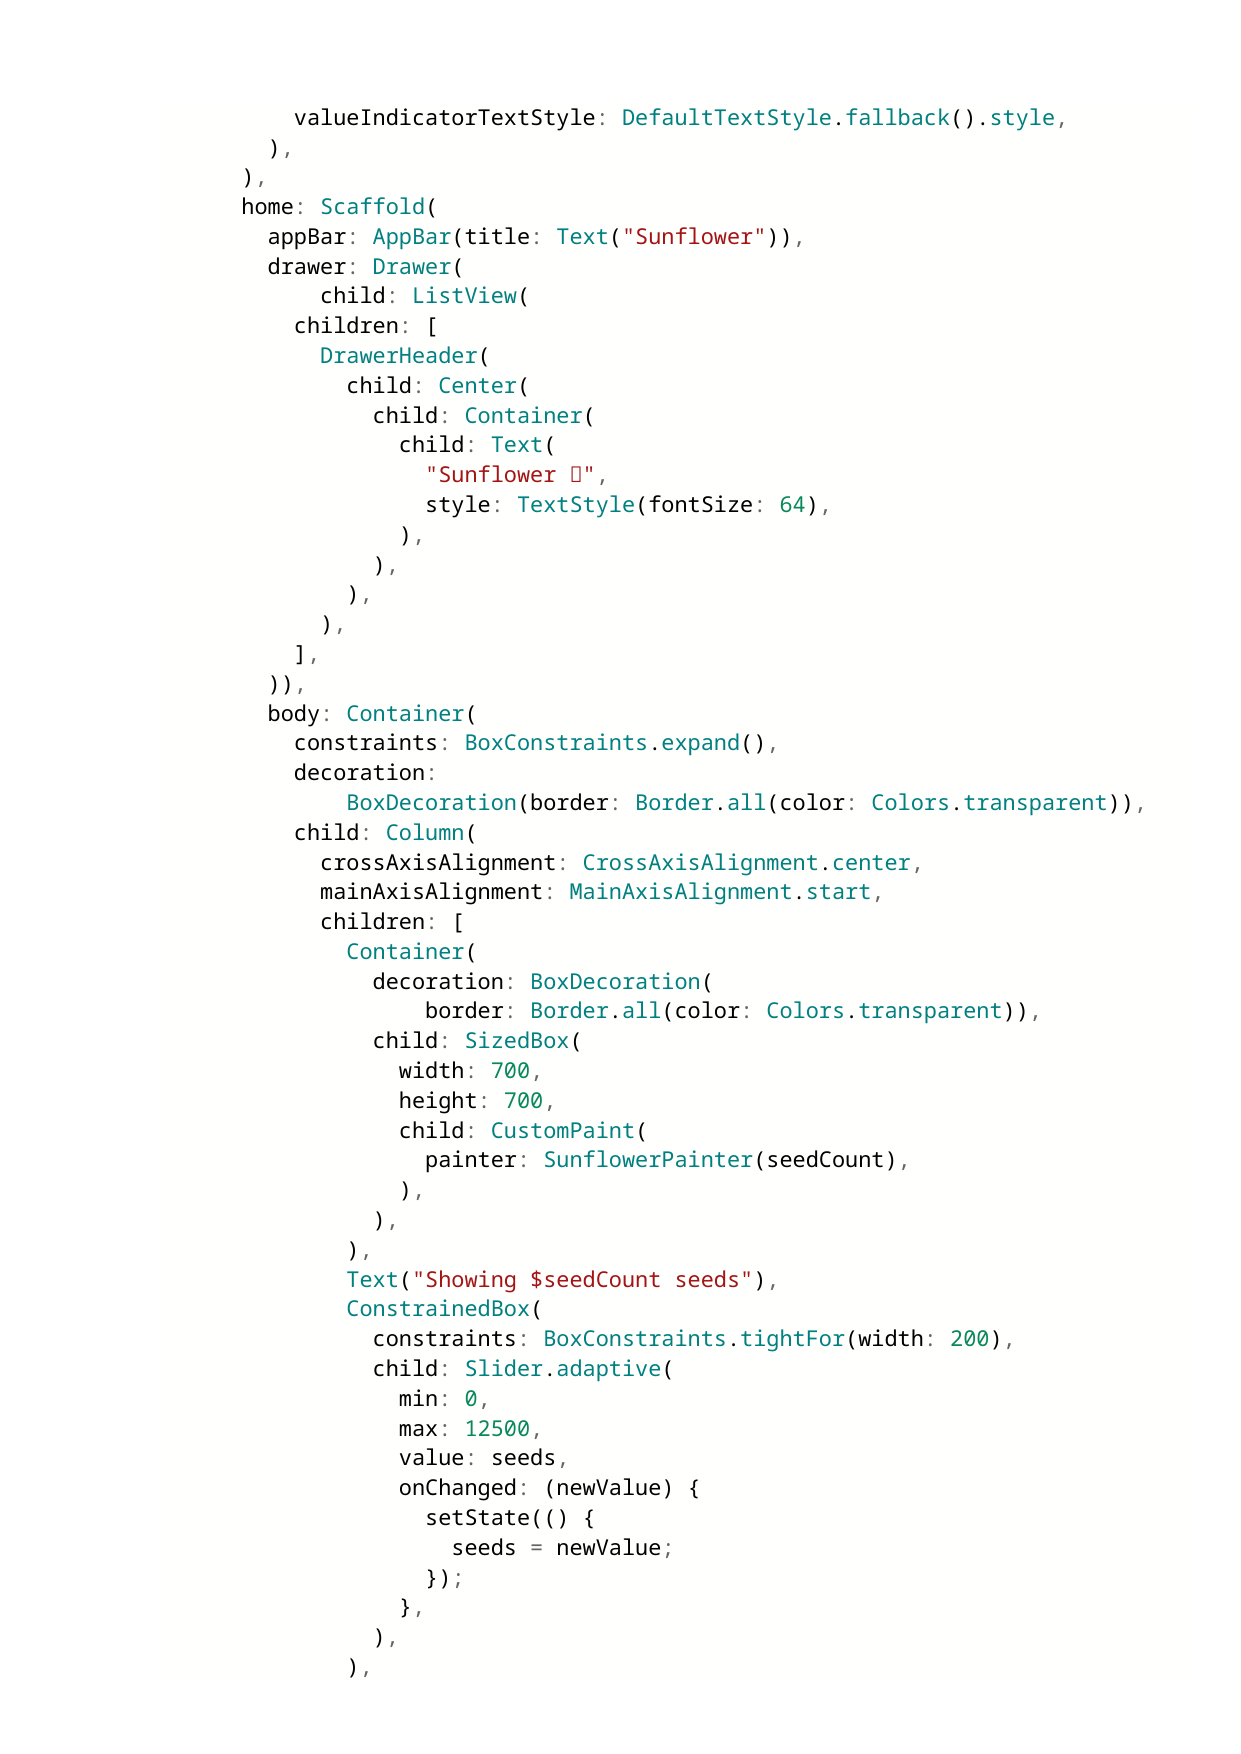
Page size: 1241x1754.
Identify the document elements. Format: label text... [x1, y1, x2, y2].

text body: Container( [162, 698, 1196, 727]
text DrawerHeader( [162, 340, 1196, 370]
text child: Text( [162, 429, 1196, 459]
text child: CustomPaint( [162, 1115, 1196, 1144]
text border: Border.all(color: Colors.transparent)), [162, 996, 1196, 1025]
text children: [ [162, 310, 1196, 340]
text ], [162, 638, 1196, 668]
text ), [162, 578, 1196, 608]
text constraints: BoxConstraints.tightFor(width: 200), [162, 1323, 1196, 1353]
text ConstrainedBox( [162, 1293, 1196, 1323]
text constraints: BoxConstraints.expand(), [162, 727, 1196, 757]
text decoration: [162, 757, 1196, 787]
text drawer: Drawer( [162, 251, 1196, 281]
text ), [162, 1651, 1196, 1681]
text Text("Showing $seedCount seeds"), [162, 1264, 1196, 1293]
text value: seeds, [162, 1442, 1196, 1472]
text child: Slider.adaptive( [162, 1353, 1196, 1383]
text width: 700, [162, 1055, 1196, 1085]
text }); [162, 1562, 1196, 1591]
text crossAxisAlignment: CrossAxisAlignment.center, [162, 847, 1196, 876]
text height: 700, [162, 1085, 1196, 1115]
text ), [162, 1174, 1196, 1204]
text ), [162, 519, 1196, 549]
text decoration: BoxDecoration( [162, 966, 1196, 996]
text child: ListView( [162, 281, 1196, 310]
text "Sunflower 🌻", [162, 459, 1196, 489]
text home: Scaffold( [162, 191, 1196, 221]
text }, [162, 1591, 1196, 1621]
text seeds = newValue; [162, 1532, 1196, 1562]
text child: SizedBox( [162, 1025, 1196, 1055]
text style: TextStyle(fontSize: 64), [162, 489, 1196, 519]
text painter: SunflowerPainter(seedCount), [162, 1144, 1196, 1174]
text child: Column( [162, 817, 1196, 847]
text child: Container( [162, 400, 1196, 429]
text ), [162, 608, 1196, 638]
text children: [ [162, 906, 1196, 936]
text ), [162, 161, 1196, 191]
text ), [162, 1204, 1196, 1234]
text ), [162, 1234, 1196, 1264]
text max: 12500, [162, 1413, 1196, 1442]
text mainAxisAlignment: MainAxisAlignment.start, [162, 876, 1196, 906]
text ), [162, 132, 1196, 161]
text BoxDecoration(border: Border.all(color: Colors.transparent)), [162, 787, 1196, 817]
text appBar: AppBar(title: Text("Sunflower")), [162, 221, 1196, 251]
text onChanged: (newValue) { [162, 1472, 1196, 1502]
text setState(() { [162, 1502, 1196, 1532]
text )), [162, 668, 1196, 698]
text child: Center( [162, 370, 1196, 400]
text ), [162, 1621, 1196, 1651]
text min: 0, [162, 1383, 1196, 1413]
text valueIndicatorTextStyle: DefaultTextStyle.fallback().style, [162, 102, 1196, 132]
text Container( [162, 936, 1196, 966]
text ), [162, 549, 1196, 578]
